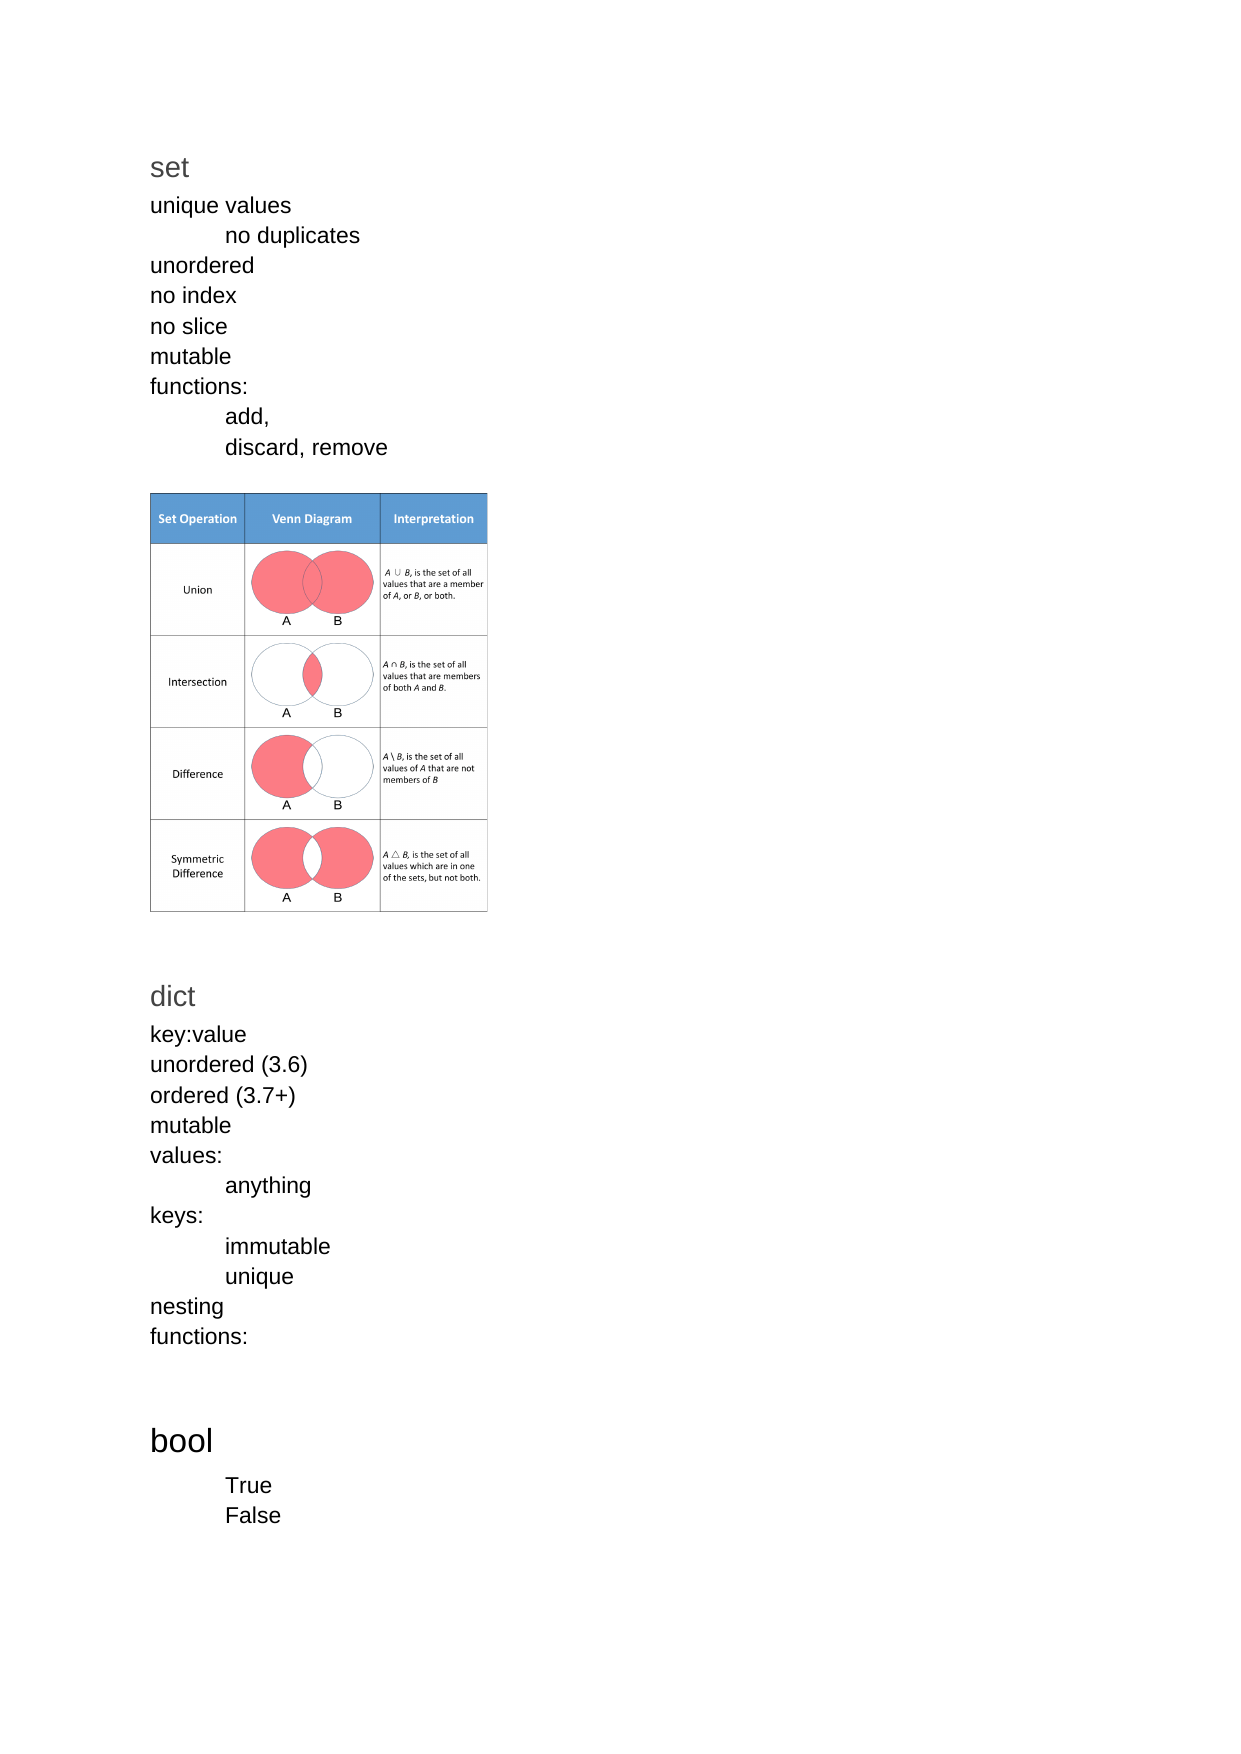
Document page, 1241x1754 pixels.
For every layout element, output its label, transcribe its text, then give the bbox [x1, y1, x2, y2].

subtitle bool [150, 1421, 1090, 1460]
text False [150, 1502, 1090, 1529]
text unique [150, 1263, 1090, 1289]
text functions: [150, 1323, 1090, 1350]
text True [150, 1472, 1090, 1498]
text values: [150, 1142, 1090, 1168]
text mutable [150, 343, 1090, 369]
picture [150, 493, 488, 912]
subtitle dict [150, 979, 1090, 1013]
text immutable [150, 1233, 1090, 1259]
text no duplicates [150, 222, 1090, 248]
text mutable [150, 1112, 1090, 1138]
text functions: [150, 373, 1090, 399]
text no index [150, 282, 1090, 309]
text no slice [150, 313, 1090, 339]
text unordered [150, 252, 1090, 279]
text add, [150, 403, 1090, 430]
text discard, remove [150, 433, 1090, 460]
text anything [150, 1172, 1090, 1199]
text key:value [150, 1021, 1090, 1048]
text unordered (3.6) [150, 1051, 1090, 1078]
subtitle set [150, 150, 1090, 183]
text ordered (3.7+) [150, 1082, 1090, 1108]
text nesting [150, 1293, 1090, 1319]
text unique values [150, 192, 1090, 218]
text keys: [150, 1202, 1090, 1229]
